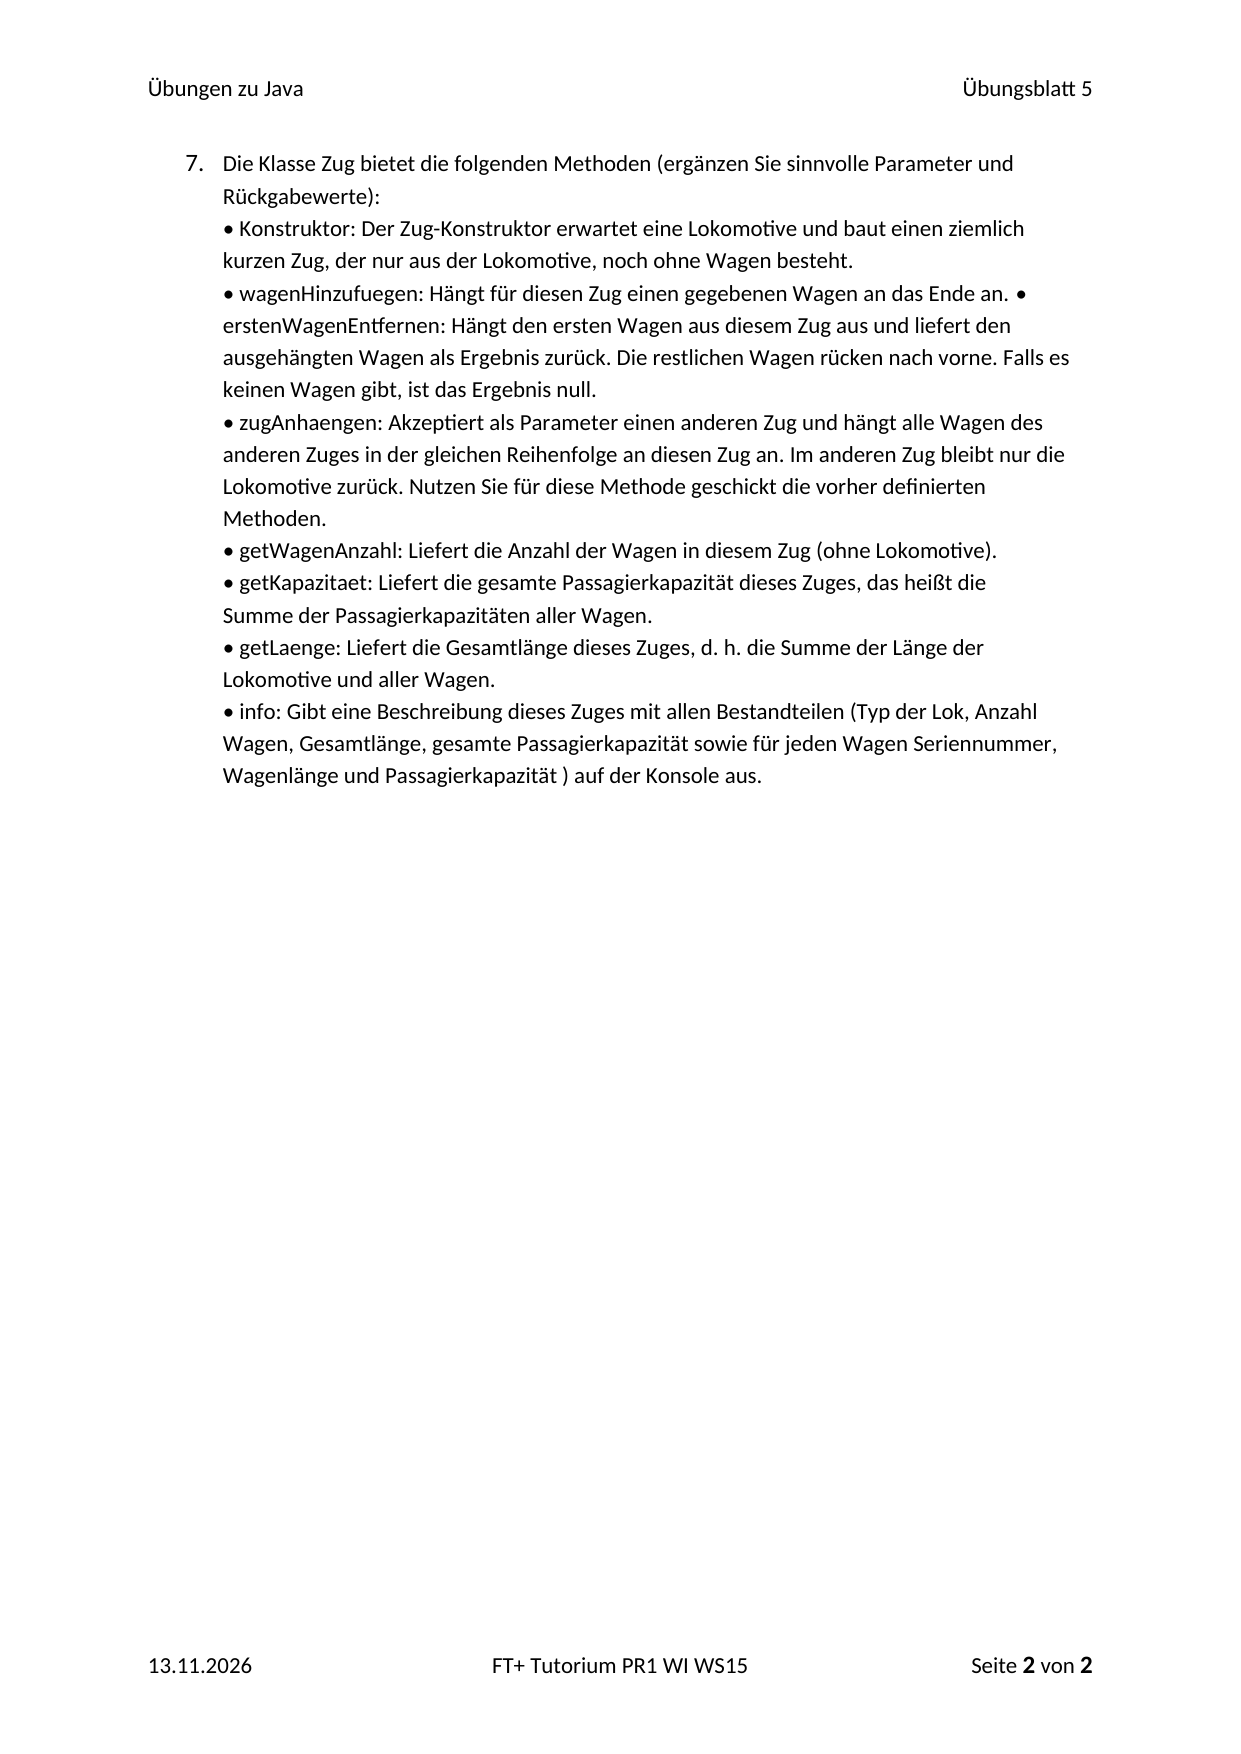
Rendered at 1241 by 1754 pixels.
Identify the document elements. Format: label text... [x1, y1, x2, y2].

list Die Klasse Zug bietet die folgenden Methoden (ergänzen Sie sinnvolle Parameter und Rückgabewerte): • Konstruktor: Der Zug-Konstruktor erwartet eine Lokomotive und baut einen ziemlich kurzen Zug, der nur aus der Lokomotive, noch ohne Wagen besteht. • wagenHinzufuegen: Hängt für diesen Zug einen gegebenen Wagen an das Ende an. • erstenWagenEntfernen: Hängt den ersten Wagen aus diesem Zug aus und liefert den ausgehängten Wagen als Ergebnis zurück. Die restlichen Wagen rücken nach vorne. Falls es keinen Wagen gibt, ist das Ergebnis null. • zugAnhaengen: Akzeptiert als Parameter einen anderen Zug und hängt alle Wagen des anderen Zuges in der gleichen Reihenfolge an diesen Zug an. Im anderen Zug bleibt nur die Lokomotive zurück. Nutzen Sie für diese Methode geschickt die vorher definierten Methoden. • getWagenAnzahl: Liefert die Anzahl der Wagen in diesem Zug (ohne Lokomotive). • getKapazitaet: Liefert die gesamte Passagierkapazität dieses Zuges, das heißt die Summe der Passagierkapazitäten aller Wagen. • getLaenge: Liefert die Gesamtlänge dieses Zuges, d. h. die Summe der Länge der Lokomotive und aller Wagen. • info: Gibt eine Beschreibung dieses Zuges mit allen Bestandteilen (Typ der Lok, Anzahl Wagen, Gesamtlänge, gesamte Passagierkapazität sowie für jeden Wagen Seriennummer, Wagenlänge und Passagierkapazität ) auf der Konsole aus. [185, 148, 1093, 790]
